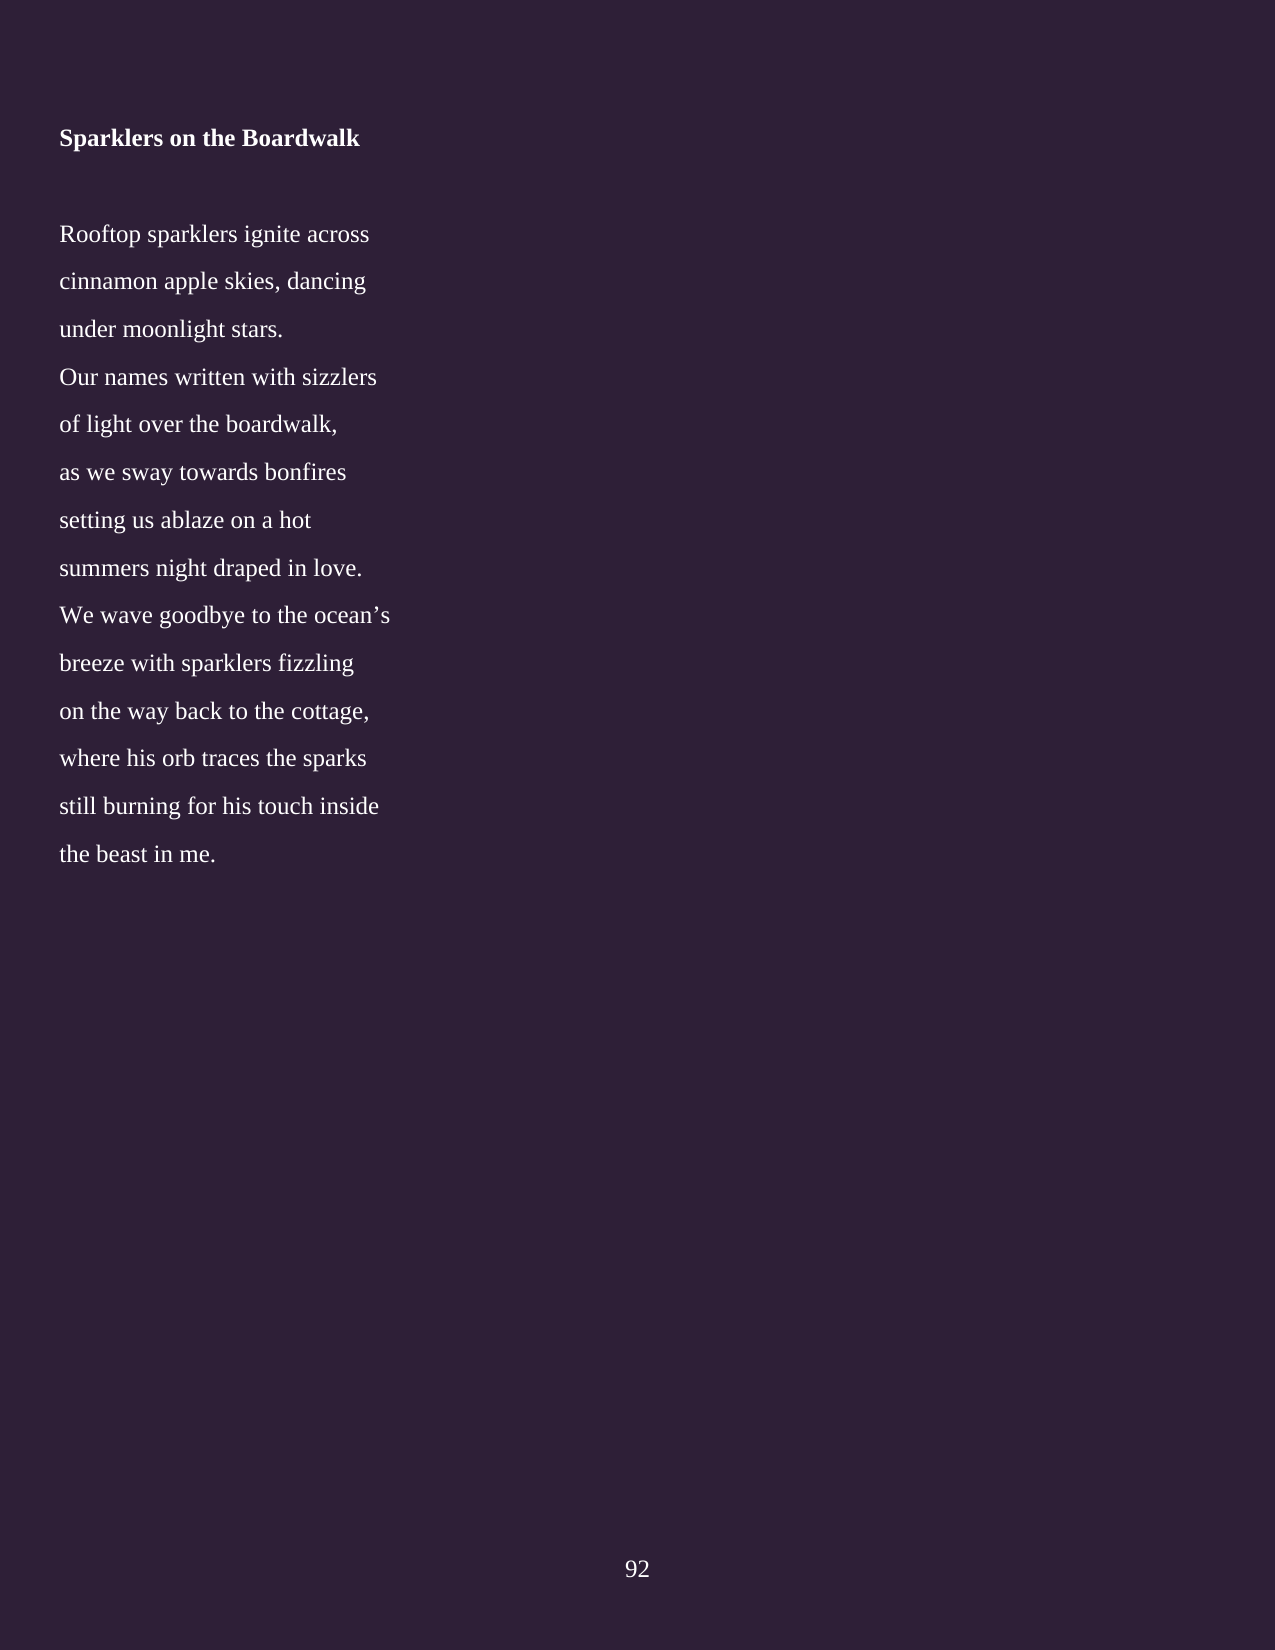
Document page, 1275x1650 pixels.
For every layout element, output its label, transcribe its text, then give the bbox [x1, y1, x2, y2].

text Rooftop sparklers ignite across [59, 219, 1216, 247]
text cinnamon apple skies, dancing [59, 266, 1216, 295]
text on the way back to the cottage, [59, 696, 1216, 724]
text 92 [59, 1554, 1216, 1583]
text Sparklers on the Boardwalk [59, 123, 1216, 152]
text the beast in me. [59, 839, 1216, 868]
text still burning for his touch inside [59, 791, 1216, 820]
text Our names written with sizzlers [59, 362, 1216, 391]
text as we sway towards bonfires [59, 457, 1216, 486]
text under moonlight stars. [59, 314, 1216, 343]
text where his orb traces the sparks [59, 743, 1216, 772]
text of light over the boardwalk, [59, 409, 1216, 438]
text We wave goodbye to the ocean’s [59, 600, 1216, 629]
text breeze with sparklers fizzling [59, 648, 1216, 677]
text setting us ablaze on a hot [59, 505, 1216, 534]
text summers night draped in love. [59, 553, 1216, 581]
